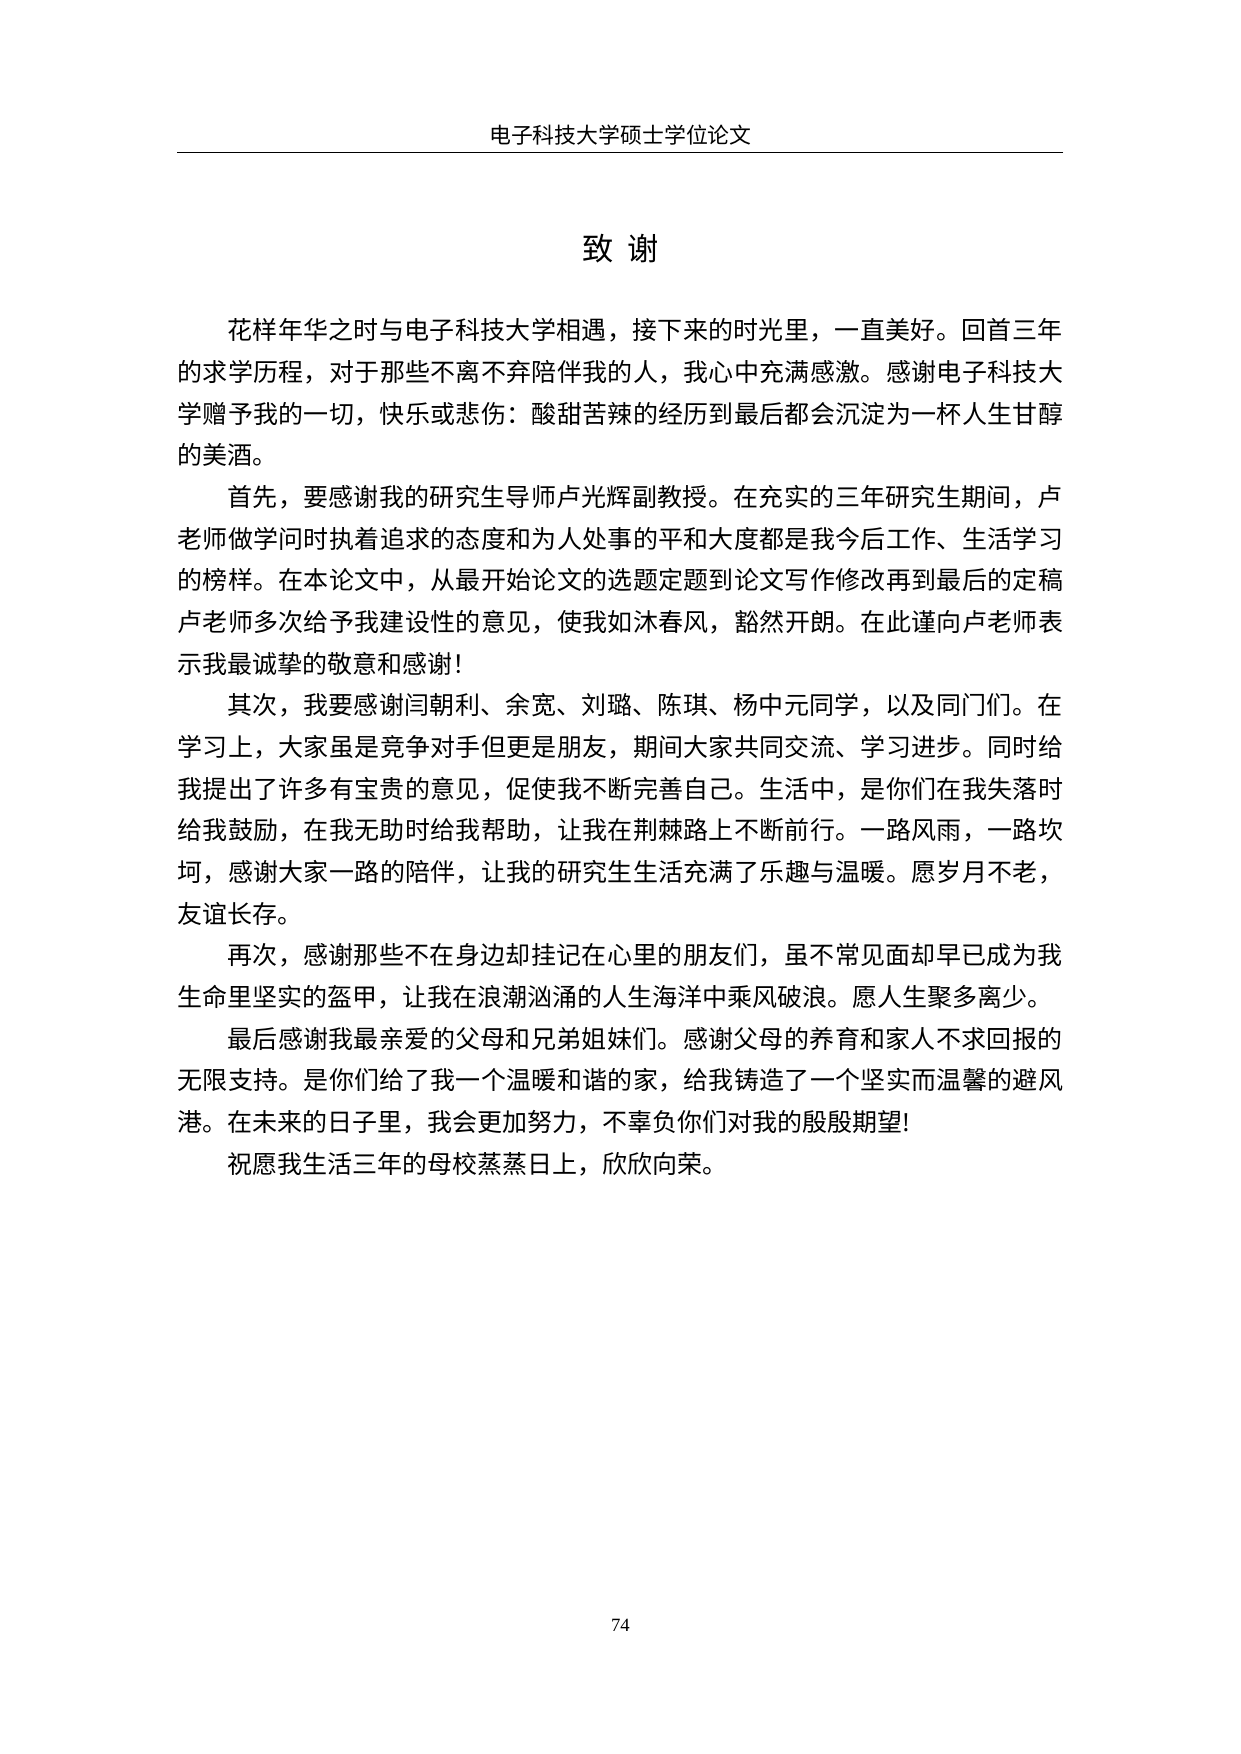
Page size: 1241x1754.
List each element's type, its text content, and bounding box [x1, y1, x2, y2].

text 祝愿我生活三年的母校蒸蒸日上，欣欣向荣。 [177, 1140, 1063, 1181]
text 首先，要感谢我的研究生导师卢光辉副教授。在充实的三年研究生期间，卢老师做学问时执着追求的态度和为人处事的平和大度都是我今后工作、生活学习的榜样。在本论文中，从最开始论文的选题定题到论文写作修改再到最后的定稿，卢老师多次给予我建设性的意见，使我如沐春风，豁然开朗。在此谨向卢老师表示我最诚挚的敬意和感谢！ [177, 473, 1063, 681]
text 再次，感谢那些不在身边却挂记在心里的朋友们，虽不常见面却早已成为我生命里坚实的盔甲，让我在浪潮汹涌的人生海洋中乘风破浪。愿人生聚多离少。 [177, 931, 1063, 1015]
text 致 谢 [177, 227, 1063, 269]
text 花样年华之时与电子科技大学相遇，接下来的时光里，一直美好。回首三年的求学历程，对于那些不离不弃陪伴我的人，我心中充满感激。感谢电子科技大学赠予我的一切，快乐或悲伤：酸甜苦辣的经历到最后都会沉淀为一杯人生甘醇的美酒。 [177, 306, 1063, 473]
text 其次，我要感谢闫朝利、余宽、刘璐、陈琪、杨中元同学，以及同门们。在学习上，大家虽是竞争对手但更是朋友，期间大家共同交流、学习进步。同时给我提出了许多有宝贵的意见，促使我不断完善自己。生活中，是你们在我失落时给我鼓励，在我无助时给我帮助，让我在荆棘路上不断前行。一路风雨，一路坎坷，感谢大家一路的陪伴，让我的研究生生活充满了乐趣与温暖。愿岁月不老，友谊长存。 [177, 681, 1063, 931]
text 最后感谢我最亲爱的父母和兄弟姐妹们。感谢父母的养育和家人不求回报的无限支持。是你们给了我一个温暖和谐的家，给我铸造了一个坚实而温馨的避风港。在未来的日子里，我会更加努力，不辜负你们对我的殷殷期望! [177, 1015, 1063, 1140]
